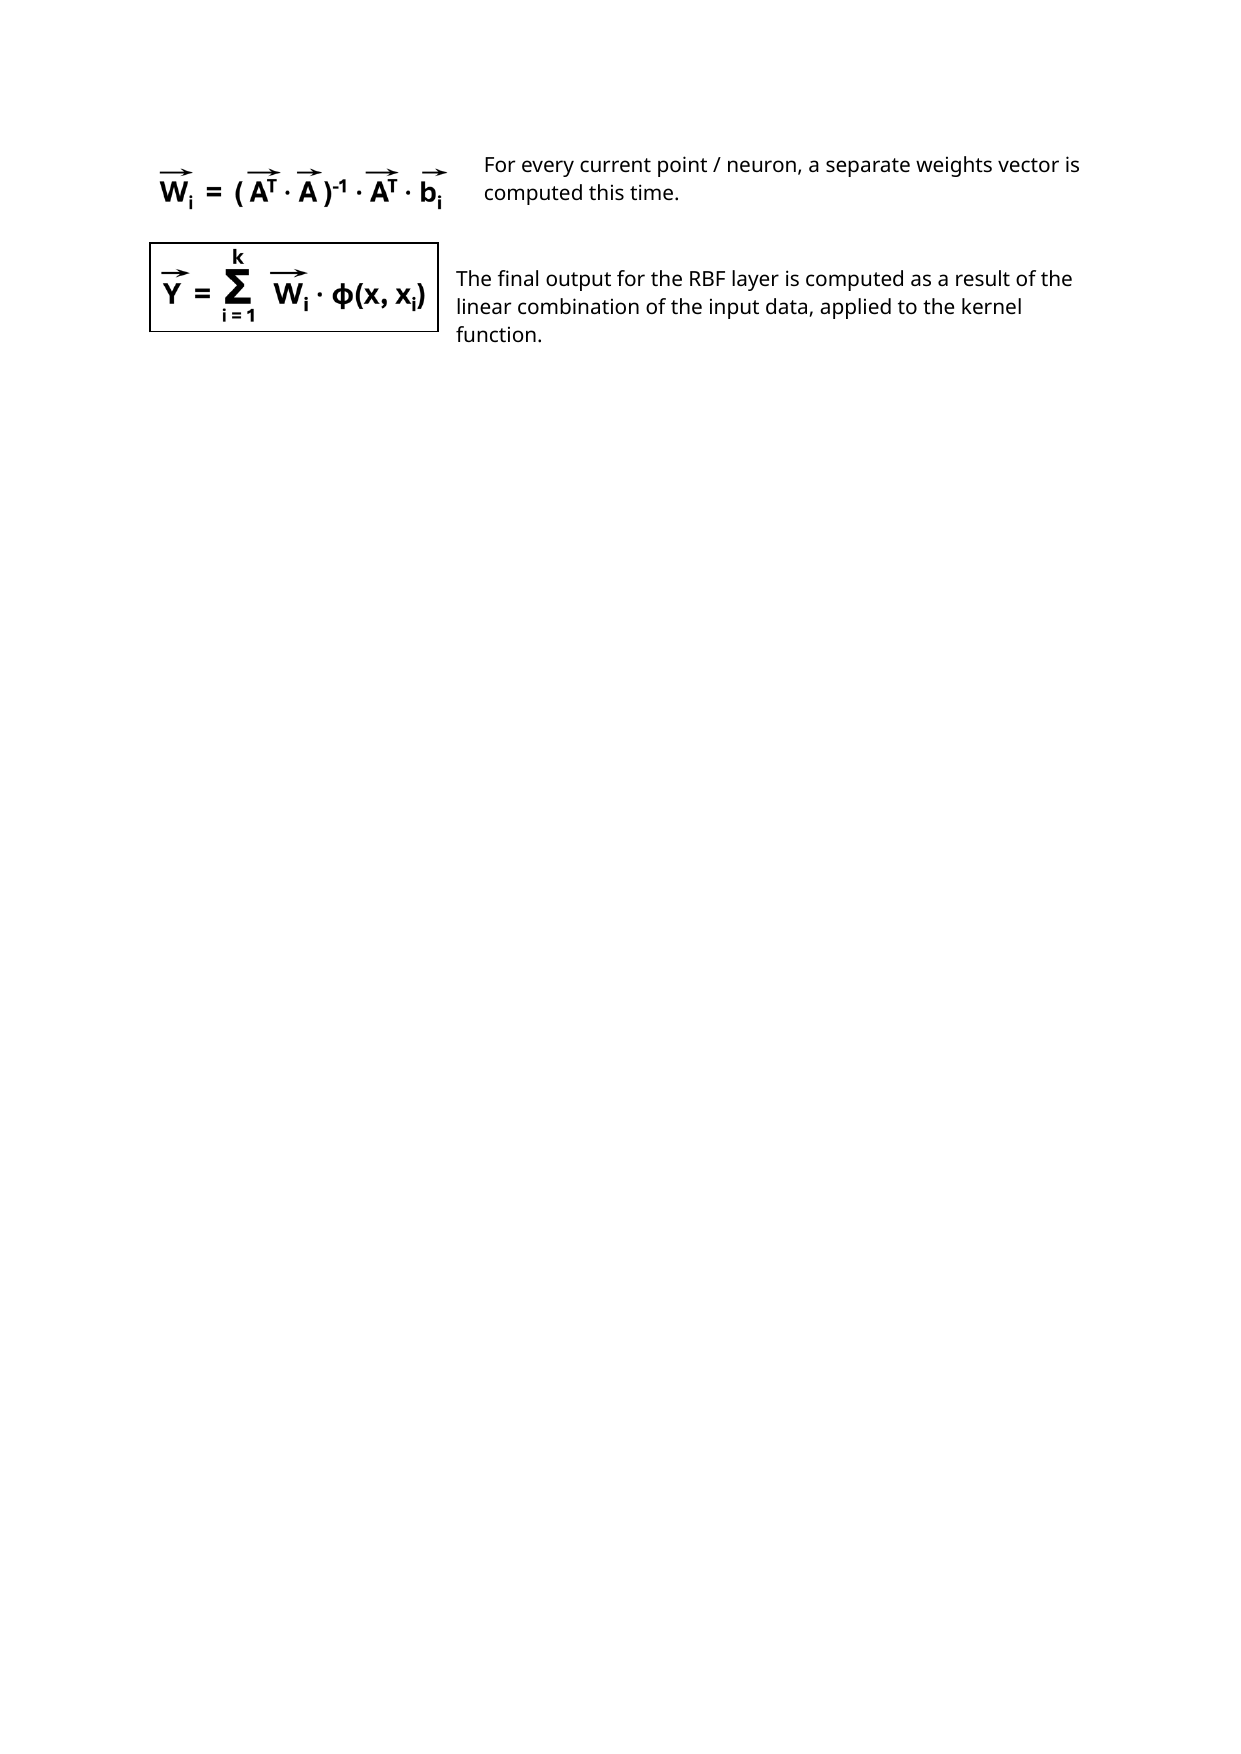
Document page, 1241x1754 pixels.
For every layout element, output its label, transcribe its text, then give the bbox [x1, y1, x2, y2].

picture [151, 187, 437, 274]
text The final output for the RBF layer is computed as a result of the linear combination of the input data, applied to the kernel function. [150, 207, 1090, 292]
